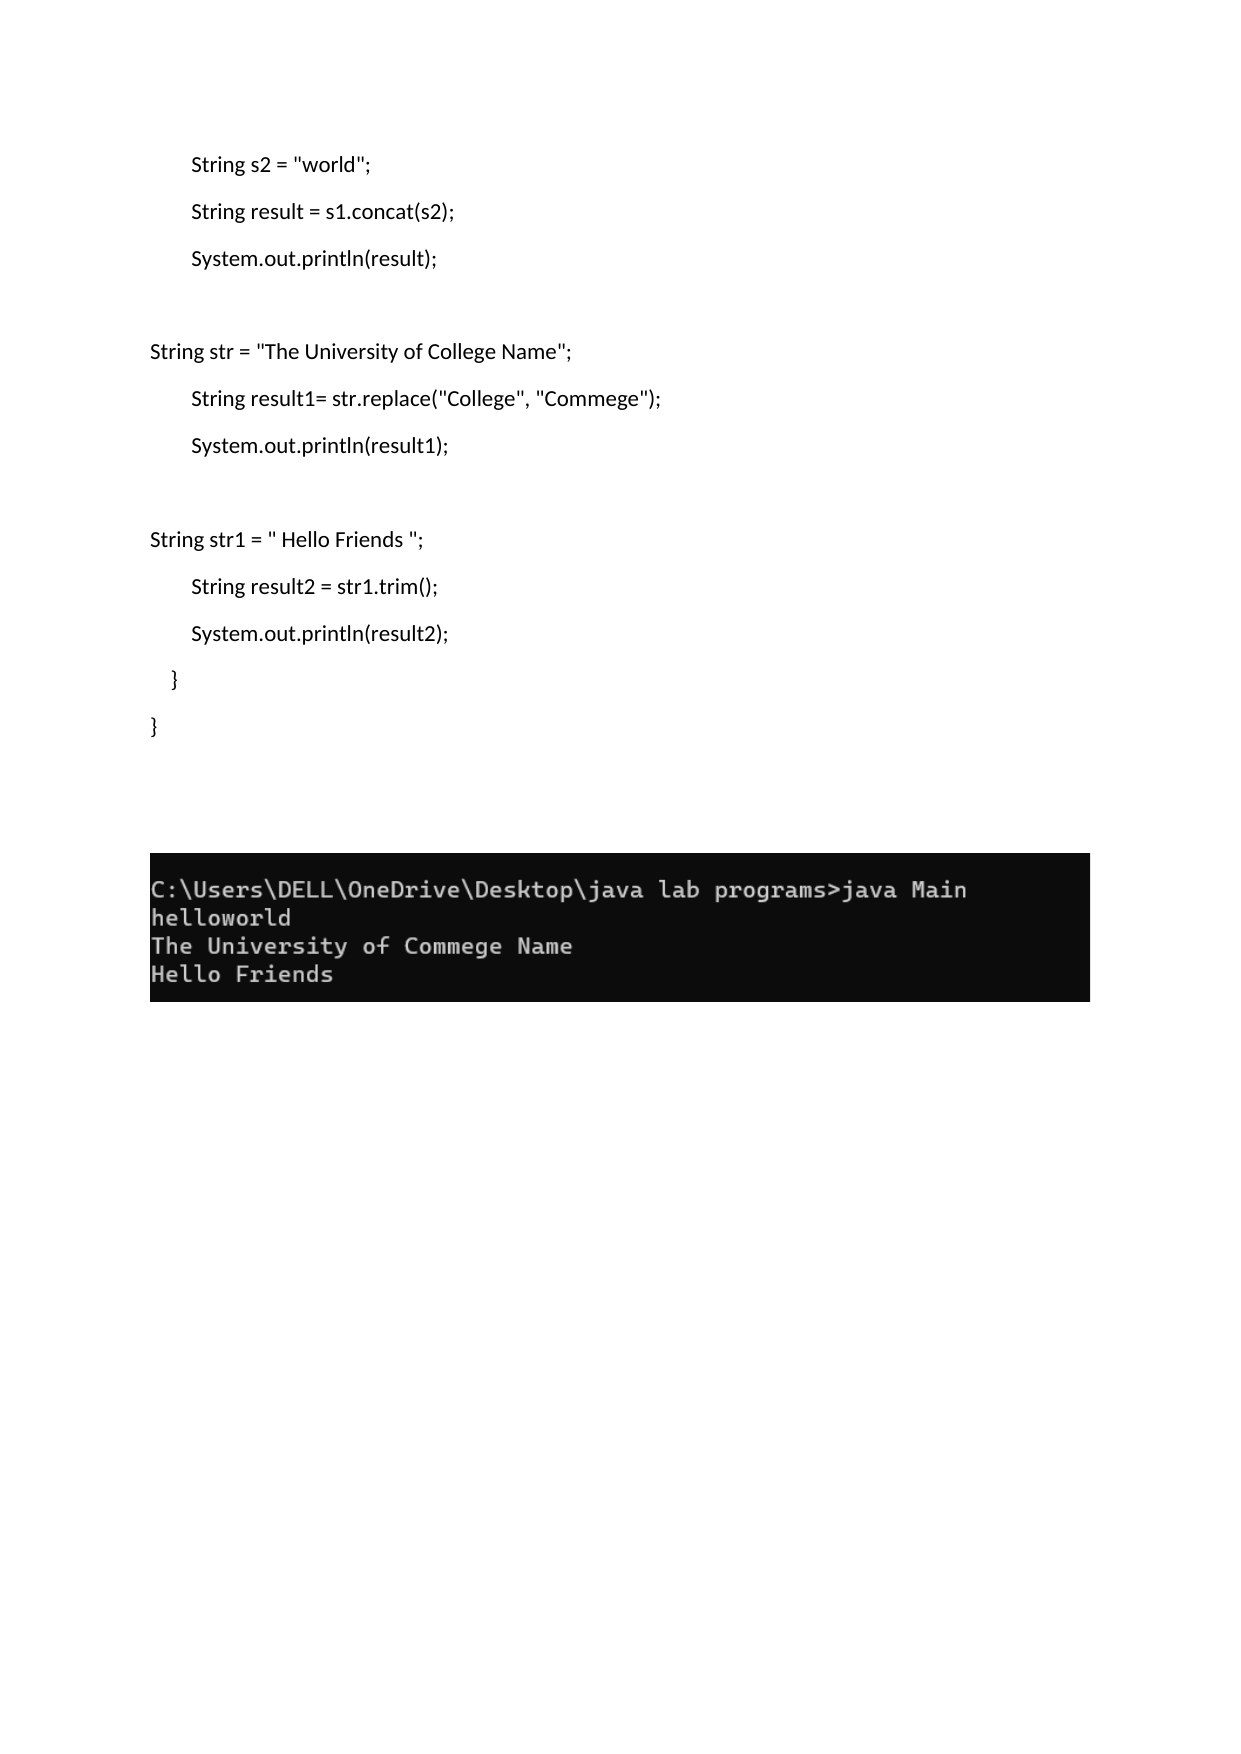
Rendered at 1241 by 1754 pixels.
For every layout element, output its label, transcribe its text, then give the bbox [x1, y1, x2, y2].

text System.out.println(result); [150, 244, 1090, 272]
text String result = s1.concat(s2); [150, 197, 1090, 225]
text String str1 = " Hello Friends "; [150, 525, 1090, 553]
text String s2 = "world"; [150, 150, 1090, 178]
text } [150, 712, 1090, 741]
text String result2 = str1.trim(); [150, 572, 1090, 600]
text System.out.println(result1); [150, 431, 1090, 459]
text String str = "The University of College Name"; [150, 337, 1090, 366]
picture [150, 853, 1091, 1002]
text System.out.println(result2); [150, 619, 1090, 647]
text String result1= str.replace("College", "Commege"); [150, 384, 1090, 412]
text } [150, 666, 1090, 694]
